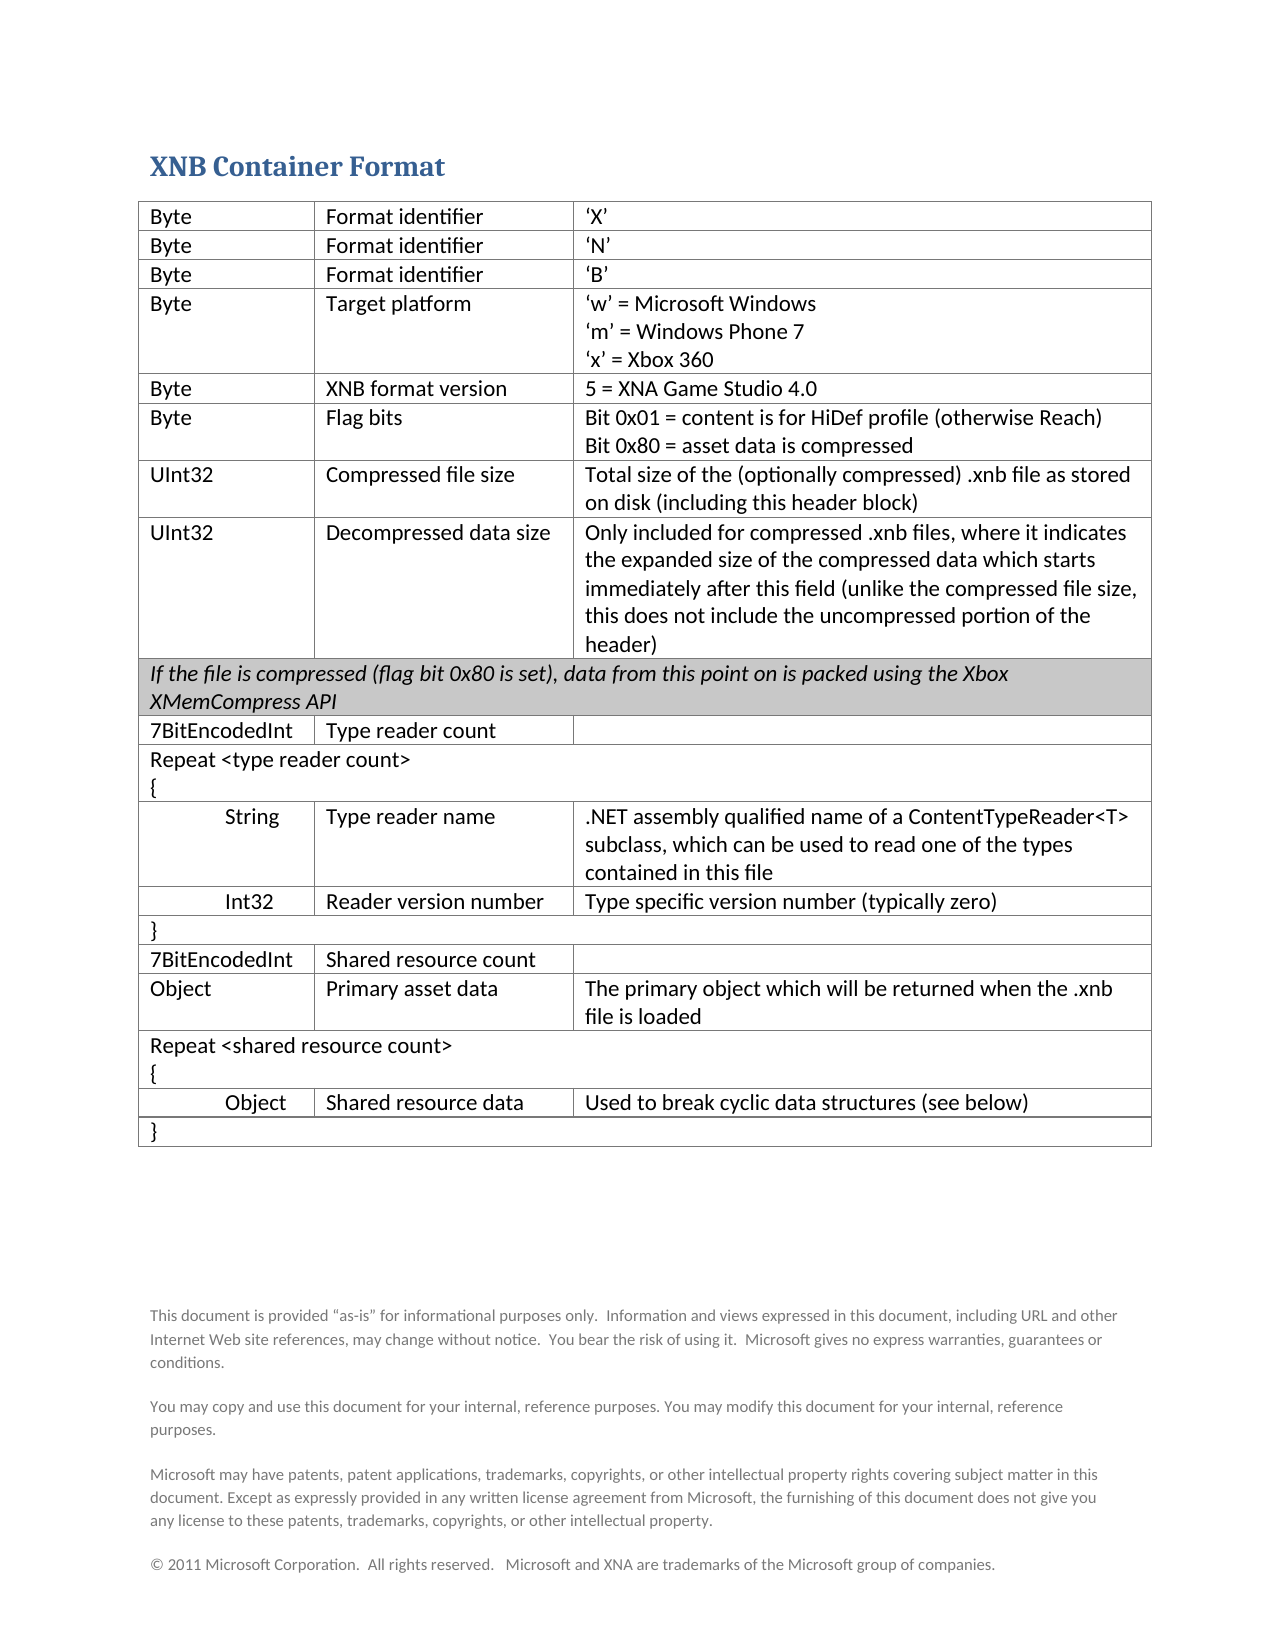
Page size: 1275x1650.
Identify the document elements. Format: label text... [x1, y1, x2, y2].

table_header Format identifier [315, 202, 573, 230]
table_cell Total size of the (optionally compressed) .xnb file as stored on disk (including this header block) [574, 461, 1151, 517]
table_header ‘X’ [574, 202, 1151, 230]
table_cell Object [139, 974, 314, 1030]
table_cell 7BitEncodedInt [139, 716, 314, 744]
table_cell 5 = XNA Game Studio 4.0 [574, 374, 1151, 402]
table_header Byte [139, 202, 314, 230]
table_cell Byte [139, 289, 314, 373]
table_cell [574, 945, 1151, 973]
table_cell Primary asset data [315, 974, 573, 1030]
table_cell UInt32 [139, 518, 314, 658]
table_cell Compressed file size [315, 461, 573, 517]
table_cell Type reader count [315, 716, 573, 744]
table_cell Type specific version number (typically zero) [574, 887, 1151, 915]
table_cell Byte [139, 374, 314, 402]
table_cell Target platform [315, 289, 573, 373]
table_cell Byte [139, 260, 314, 288]
table_cell Byte [139, 231, 314, 259]
table_cell Flag bits [315, 404, 573, 459]
table_cell Only included for compressed .xnb files, where it indicates the expanded size of the compressed data which starts immediately after this field (unlike the compressed file size, this does not include the uncompressed portion of the header) [574, 518, 1151, 658]
table_cell Int32 [139, 887, 314, 915]
table_cell If the file is compressed (flag bit 0x80 is set), data from this point on is packed using the Xbox XMemCompress API [139, 659, 1151, 715]
table_cell Format identifier [315, 260, 573, 288]
subtitle XNB Container Format [150, 150, 1125, 183]
table_cell Object [139, 1089, 314, 1116]
table_cell [574, 716, 1151, 744]
table_cell } [139, 1118, 1151, 1146]
table_cell 7BitEncodedInt [139, 945, 314, 973]
table_cell UInt32 [139, 461, 314, 517]
table_cell Decompressed data size [315, 518, 573, 658]
table_cell Byte [139, 404, 314, 459]
table_cell Repeat <shared resource count> { [139, 1031, 1151, 1087]
table_cell XNB format version [315, 374, 573, 402]
table_cell .NET assembly qualified name of a ContentTypeReader<T> subclass, which can be used to read one of the types contained in this file [574, 802, 1151, 886]
table_cell Repeat <type reader count> { [139, 745, 1151, 801]
table_cell Format identifier [315, 231, 573, 259]
table_cell String [139, 802, 314, 886]
table_cell The primary object which will be returned when the .xnb file is loaded [574, 974, 1151, 1030]
table_cell Type reader name [315, 802, 573, 886]
table_cell Used to break cyclic data structures (see below) [574, 1089, 1151, 1116]
table_cell ‘w’ = Microsoft Windows ‘m’ = Windows Phone 7 ‘x’ = Xbox 360 [574, 289, 1151, 373]
table_cell Reader version number [315, 887, 573, 915]
table_cell Shared resource count [315, 945, 573, 973]
table_cell ‘B’ [574, 260, 1151, 288]
table_cell } [139, 916, 1151, 944]
table_cell ‘N’ [574, 231, 1151, 259]
table_cell Bit 0x01 = content is for HiDef profile (otherwise Reach) Bit 0x80 = asset data is compressed [574, 404, 1151, 459]
table_cell Shared resource data [315, 1089, 573, 1116]
